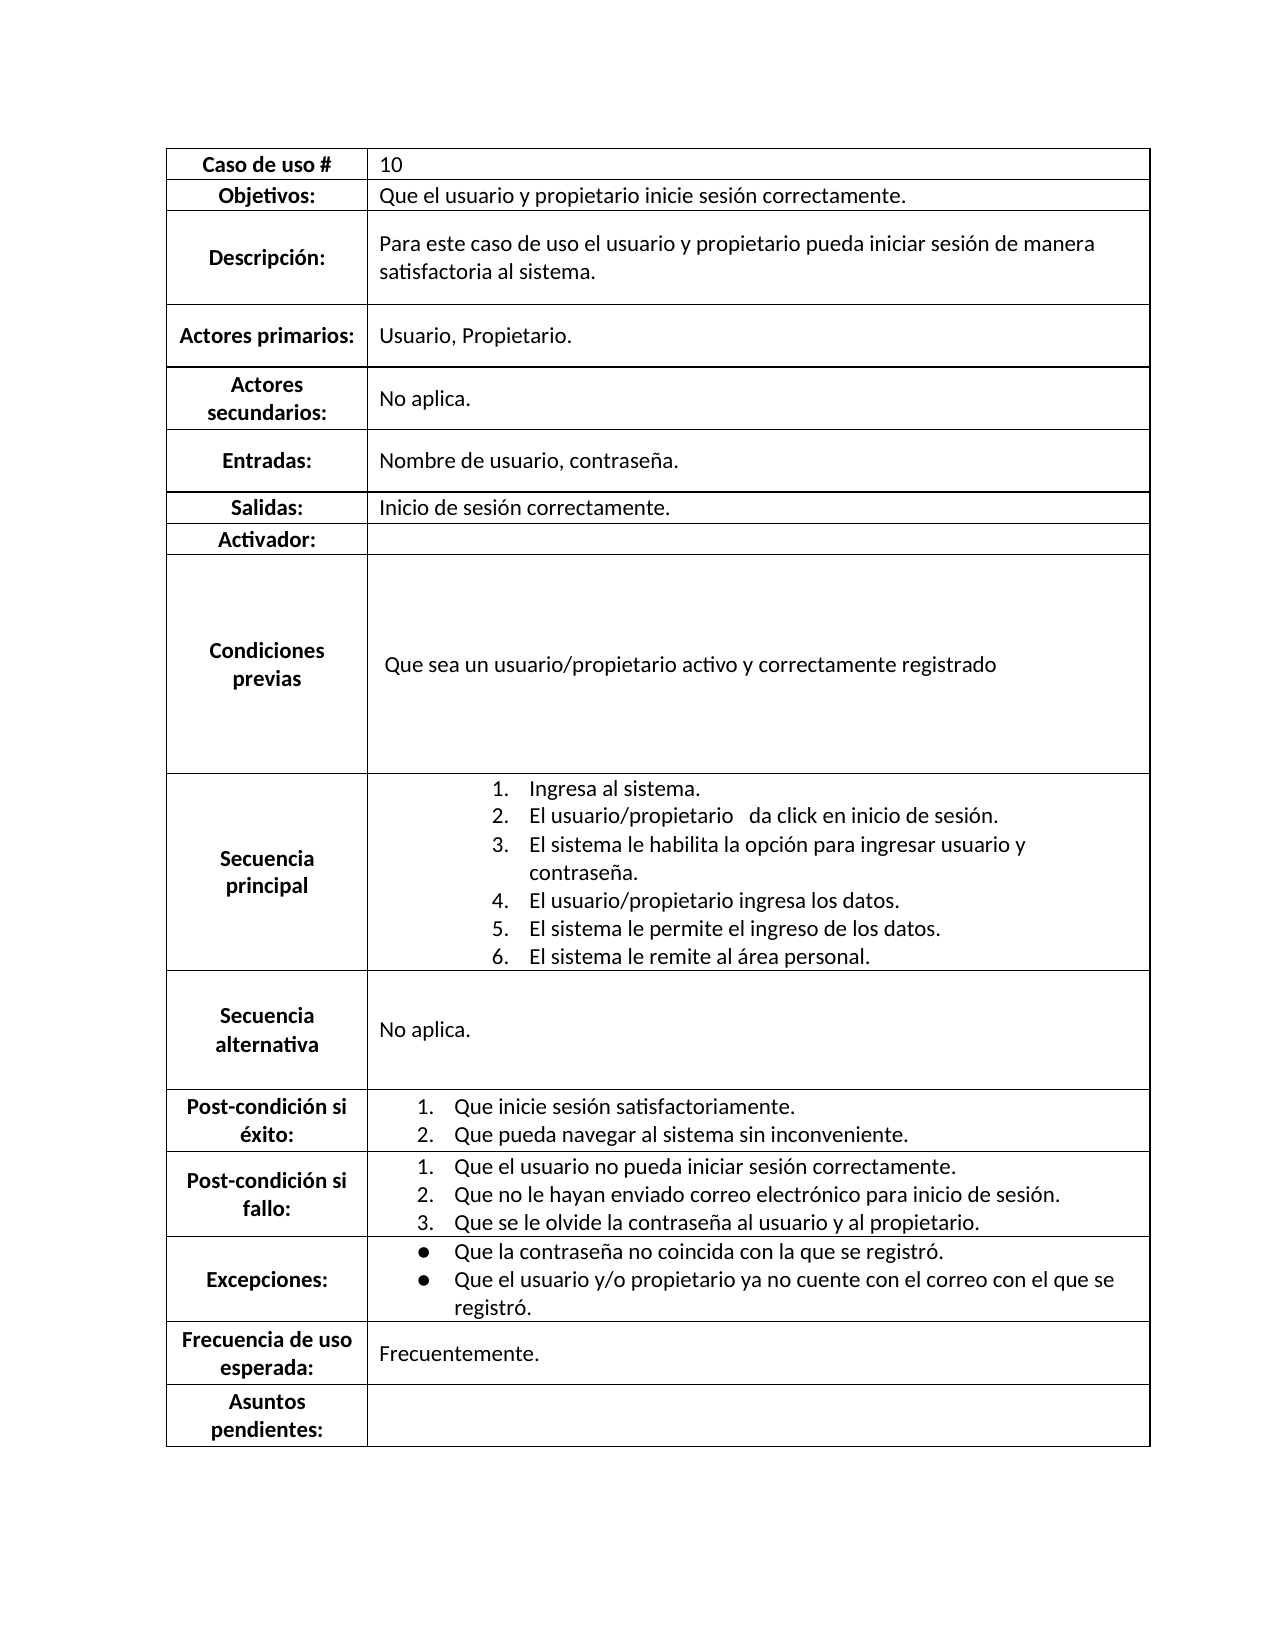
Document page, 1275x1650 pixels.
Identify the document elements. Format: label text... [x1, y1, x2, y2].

table_cell Excepciones: [167, 1237, 367, 1321]
table_cell Para este caso de uso el usuario y propietario pueda iniciar sesión de manera satisfactoria al sistema. [368, 211, 1149, 304]
table_cell Salidas: [167, 493, 367, 523]
table_cell Caso de uso # [167, 149, 367, 179]
table_cell [368, 1385, 1149, 1446]
table_cell Entradas: [167, 430, 367, 491]
table_cell Descripción: [167, 211, 367, 304]
table_cell 10 [368, 149, 1149, 179]
table_cell Actores primarios: [167, 305, 367, 366]
table_cell Que sea un usuario/propietario activo y correctamente registrado [368, 555, 1149, 773]
table_cell Ingresa al sistema. El usuario/propietario da click en inicio de sesión. El sistema le habilita la opción para ingresar usuario y contraseña. El usuario/propietario ingresa los datos. El sistema le permite el ingreso de los datos. El sistema le remite al área personal. [368, 774, 1149, 970]
table_cell Que el usuario no pueda iniciar sesión correctamente. Que no le hayan enviado correo electrónico para inicio de sesión. Que se le olvide la contraseña al usuario y al propietario. [368, 1152, 1149, 1236]
table_cell Que la contraseña no coincida con la que se registró. Que el usuario y/o propietario ya no cuente con el correo con el que se registró. [368, 1237, 1149, 1321]
table_cell Inicio de sesión correctamente. [368, 493, 1149, 523]
table_cell Secuencia principal [167, 774, 367, 970]
table_cell Post-condición si éxito: [167, 1090, 367, 1151]
table_cell Frecuentemente. [368, 1322, 1149, 1384]
table_cell Que el usuario y propietario inicie sesión correctamente. [368, 180, 1149, 210]
table_cell Actores secundarios: [167, 368, 367, 429]
table_cell Secuencia alternativa [167, 971, 367, 1088]
table_cell No aplica. [368, 971, 1149, 1088]
table_cell Que inicie sesión satisfactoriamente. Que pueda navegar al sistema sin inconveniente. [368, 1090, 1149, 1151]
table_cell Objetivos: [167, 180, 367, 210]
table_cell Usuario, Propietario. [368, 305, 1149, 366]
table_cell Nombre de usuario, contraseña. [368, 430, 1149, 491]
table_cell [368, 524, 1149, 554]
table_cell Asuntos pendientes: [167, 1385, 367, 1446]
table_cell Condiciones previas [167, 555, 367, 773]
table_cell Post-condición si fallo: [167, 1152, 367, 1236]
table_cell Activador: [167, 524, 367, 554]
table_cell Frecuencia de uso esperada: [167, 1322, 367, 1384]
table_cell No aplica. [368, 368, 1149, 429]
